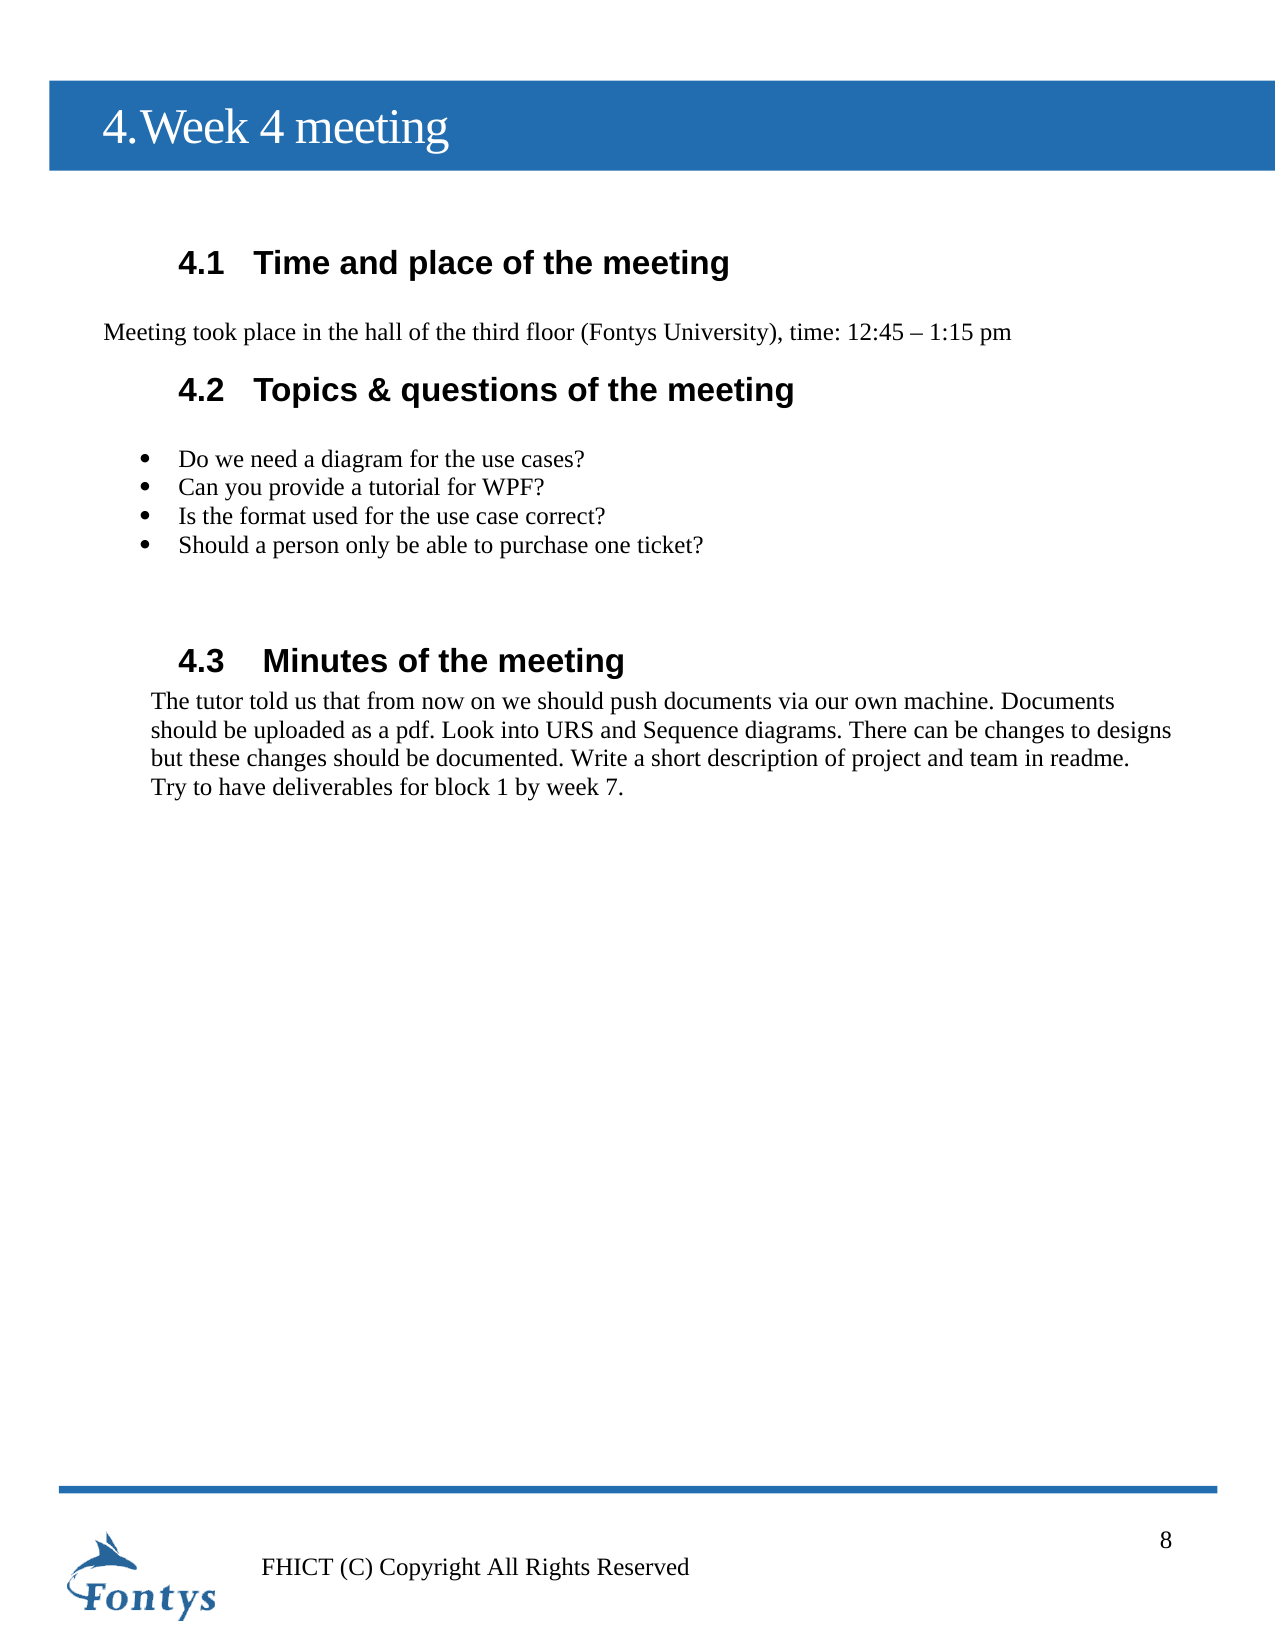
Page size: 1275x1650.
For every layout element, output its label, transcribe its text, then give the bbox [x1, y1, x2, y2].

text Meeting took place in the hall of the third floor (Fontys University), time: 12:45 – 1:15 pm [103, 317, 1172, 345]
list The tutor told us that from now on we should push documents via our own machine. Documents should be uploaded as a pdf. Look into URS and Sequence diagrams. There can be changes to designs but these changes should be documented. Write a short description of project and team in readme. Try to have deliverables for block 1 by week 7. [151, 686, 1172, 801]
list Is the format used for the use case correct? [141, 501, 1172, 530]
subtitle Minutes of the meeting [178, 641, 1172, 680]
subtitle Topics & questions of the meeting [178, 370, 1172, 409]
list Do we need a diagram for the use cases? [141, 444, 1172, 472]
list Can you provide a tutorial for WPF? [141, 472, 1172, 501]
subtitle Time and place of the meeting [178, 243, 1172, 282]
list Should a person only be able to purchase one ticket? [141, 530, 1172, 559]
